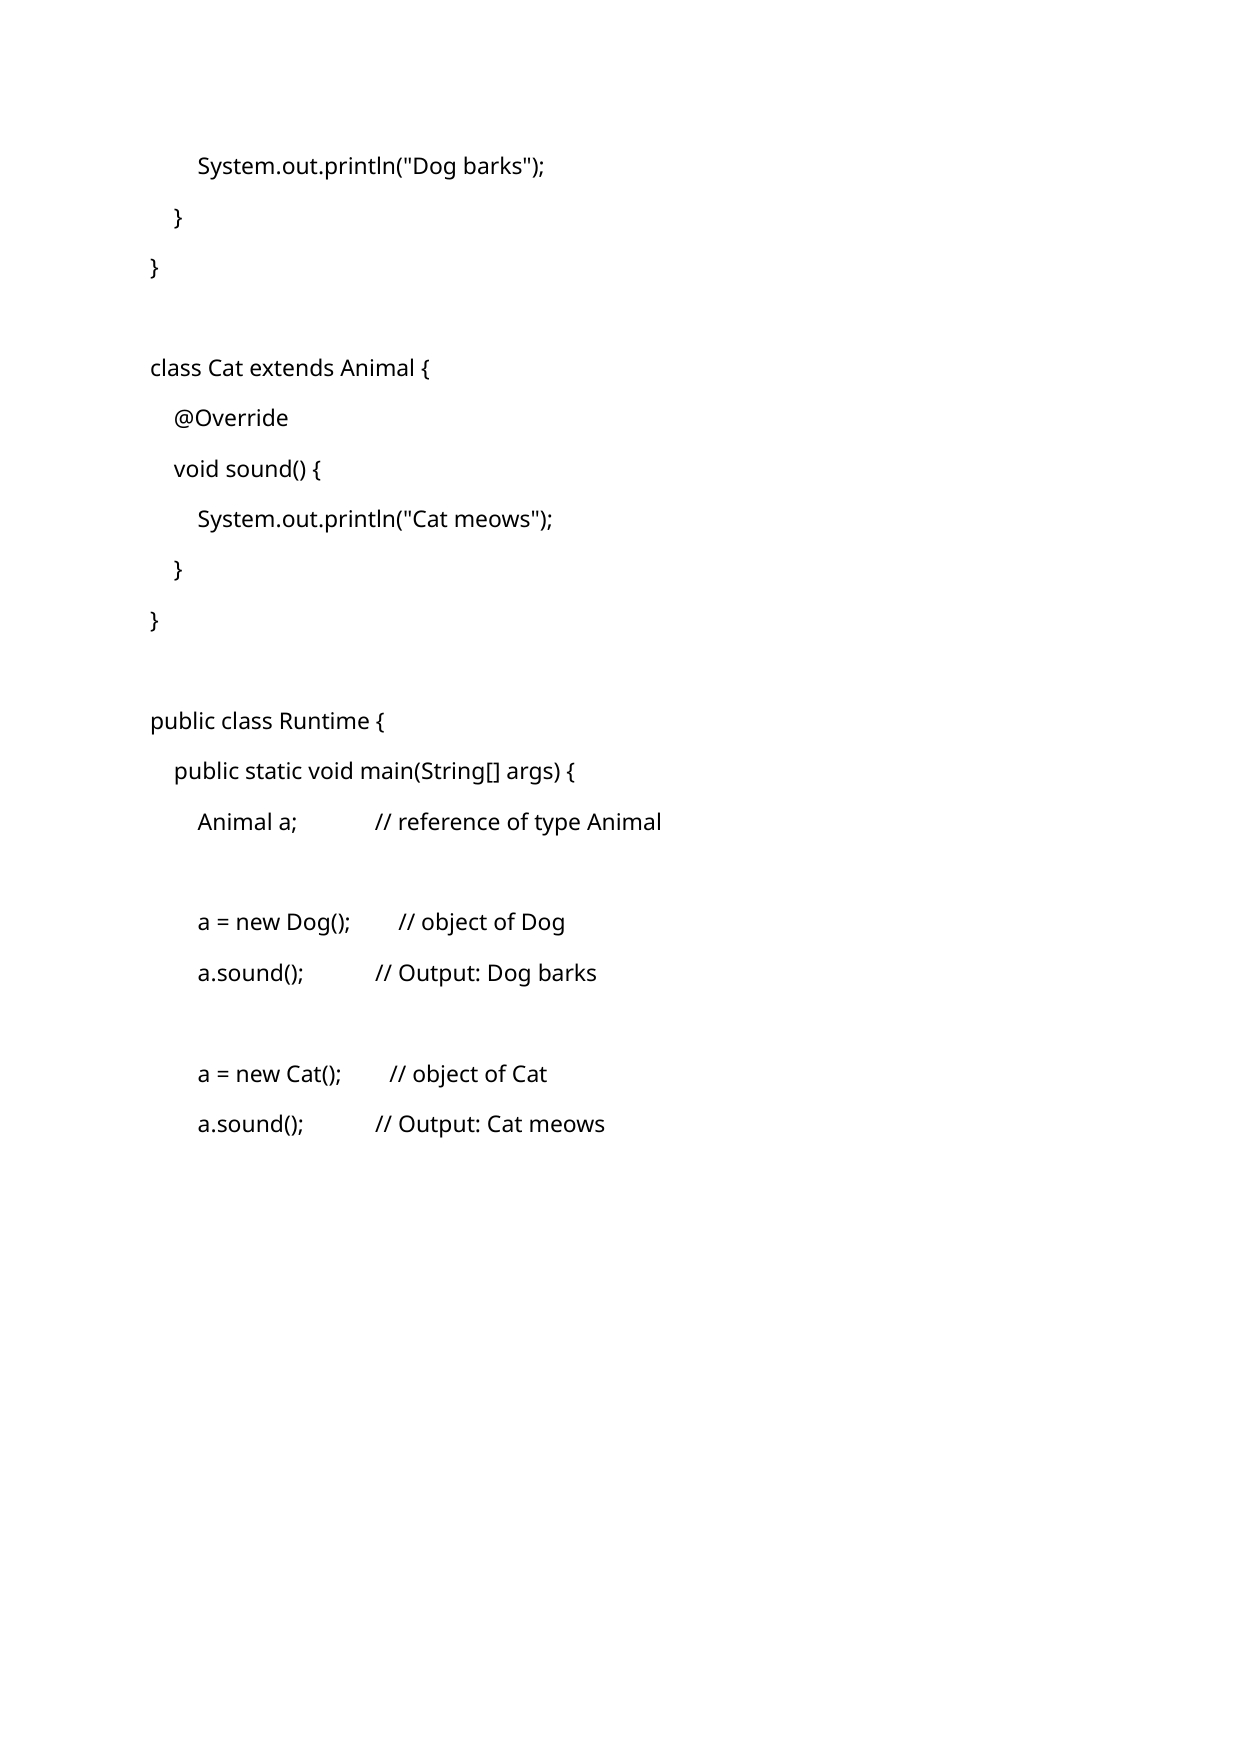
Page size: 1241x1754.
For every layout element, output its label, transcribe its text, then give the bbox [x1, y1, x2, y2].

text } [150, 604, 1090, 635]
text public class Runtime { [150, 704, 1090, 736]
text @Override [150, 402, 1090, 433]
text } [150, 553, 1090, 584]
text void sound() { [150, 452, 1090, 484]
text public static void main(String[] args) { [150, 755, 1090, 786]
text a.sound(); // Output: Dog barks [150, 957, 1090, 988]
text } [150, 200, 1090, 232]
text a = new Cat(); // object of Cat [150, 1057, 1090, 1089]
text System.out.println("Dog barks"); [150, 150, 1090, 181]
text } [150, 251, 1090, 282]
text Animal a; // reference of type Animal [150, 805, 1090, 837]
text a.sound(); // Output: Cat meows [150, 1108, 1090, 1139]
text System.out.println("Cat meows"); [150, 503, 1090, 534]
text a = new Dog(); // object of Dog [150, 906, 1090, 937]
text class Cat extends Animal { [150, 352, 1090, 383]
